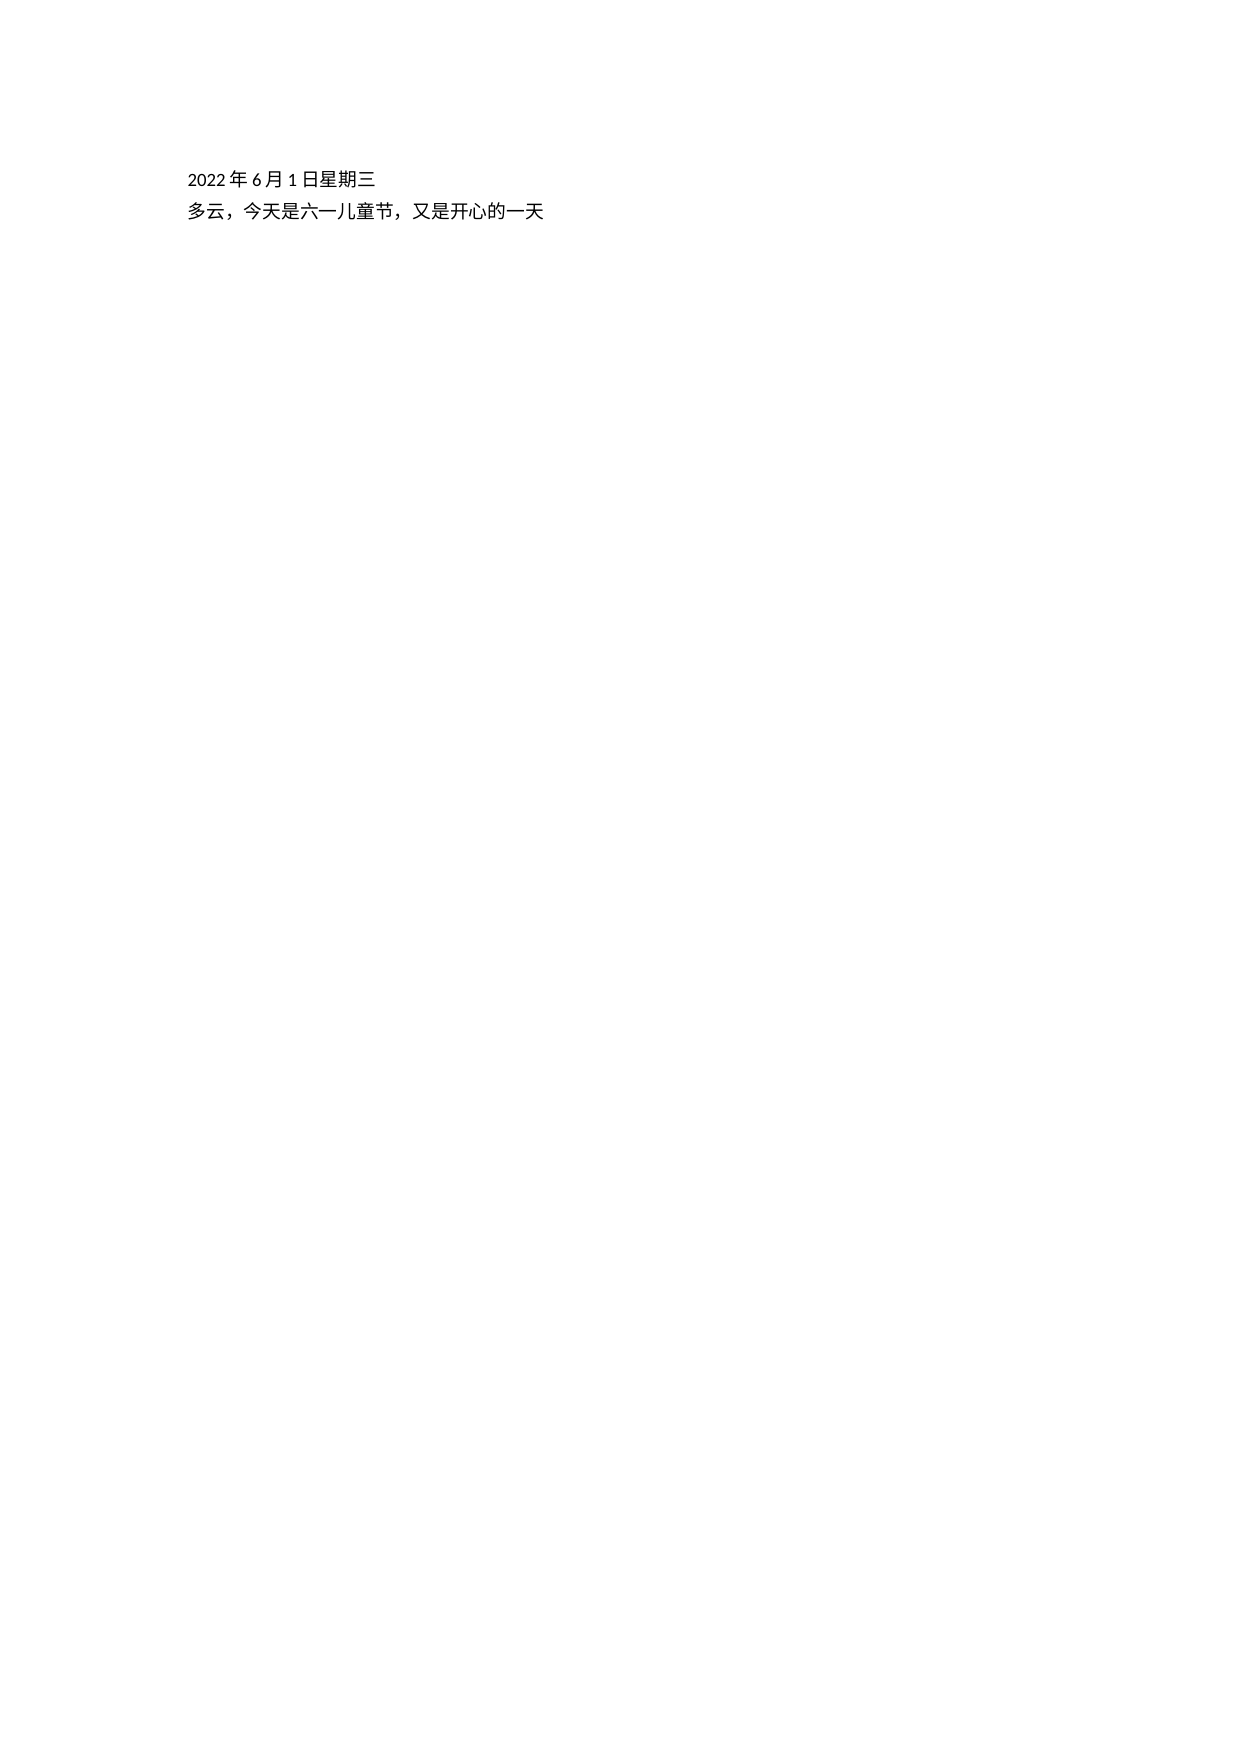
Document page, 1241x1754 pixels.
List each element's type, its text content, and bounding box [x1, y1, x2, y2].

text 2022年6月1日星期三 [187, 162, 1053, 194]
text 多云，今天是六一儿童节，又是开心的一天 [187, 194, 1053, 227]
